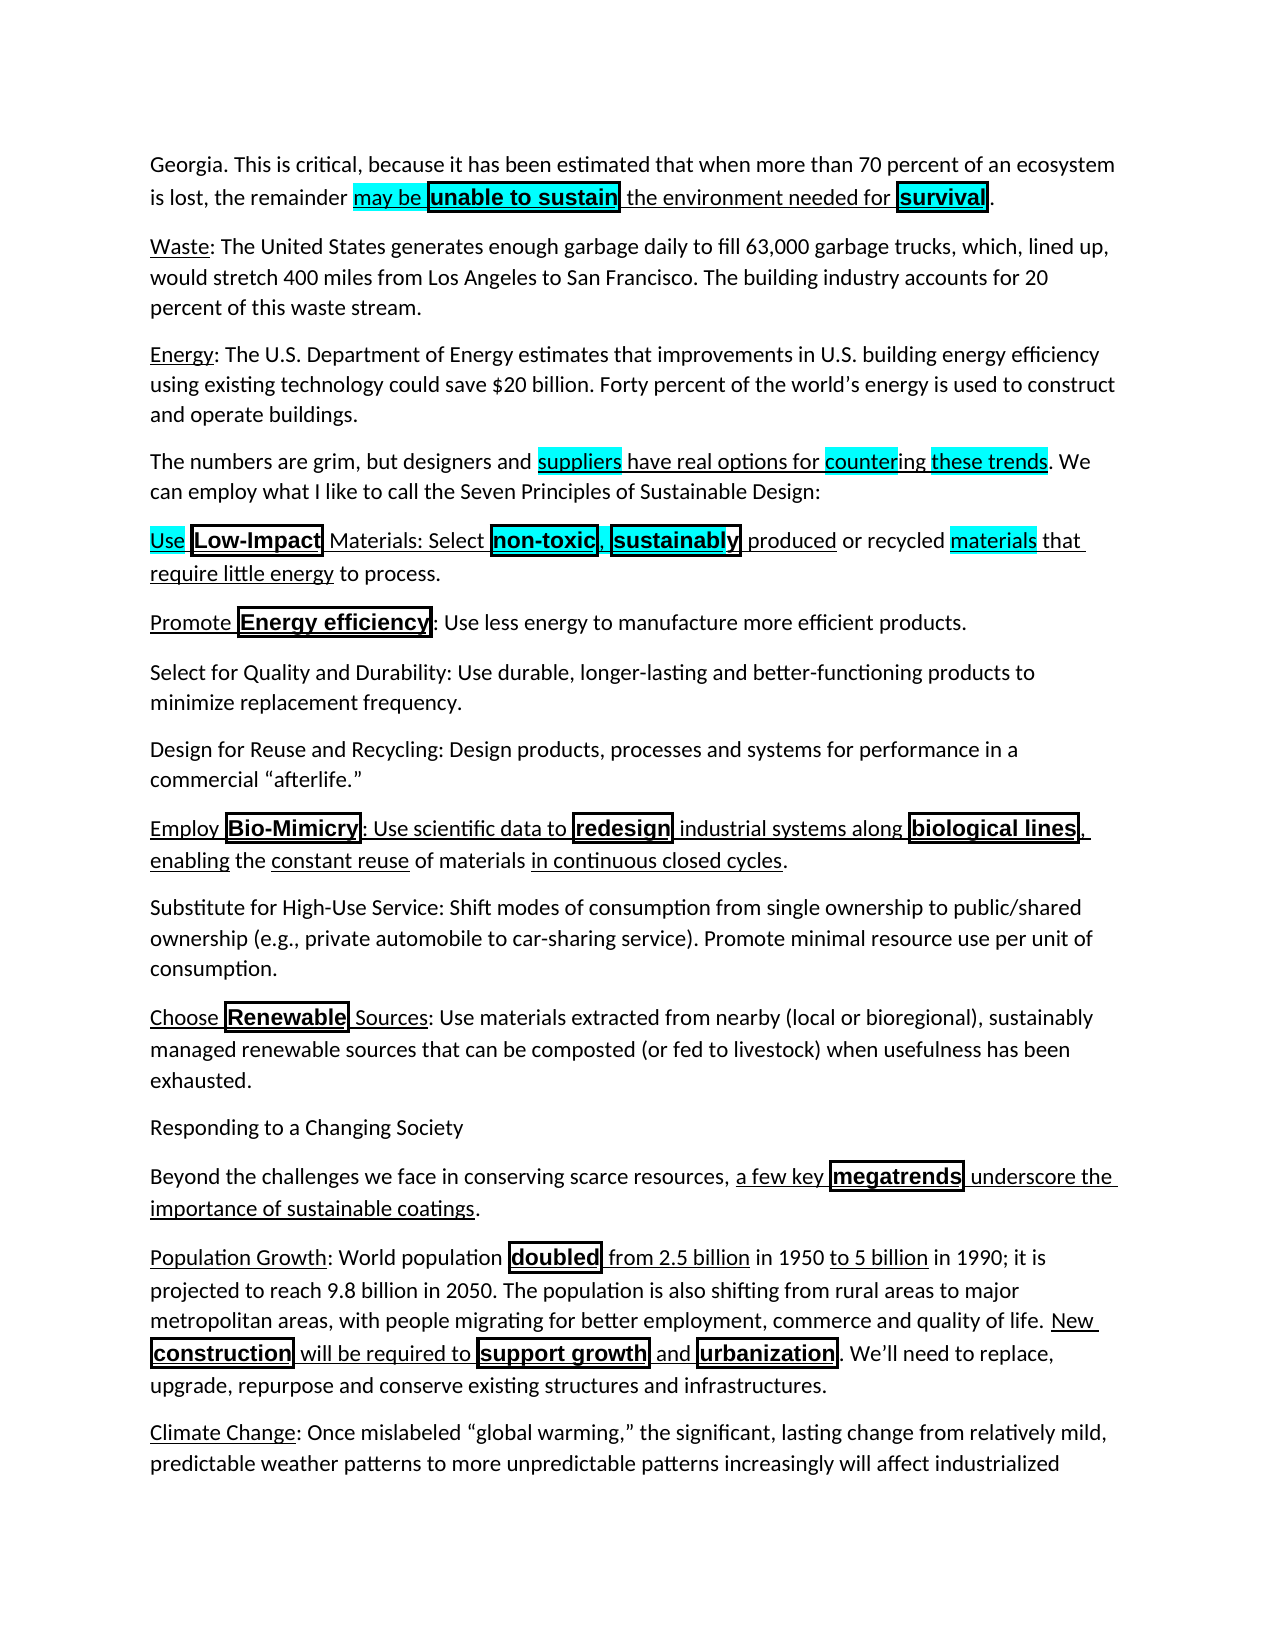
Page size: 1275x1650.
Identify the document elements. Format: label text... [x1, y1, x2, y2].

text Use Low-Impact Materials: Select non-toxic, sustainably produced or recycled materials that require little energy to process. [150, 524, 1125, 587]
text Promote Energy efficiency: Use less energy to manufacture more efficient products. [433, 606, 1125, 638]
text Population Growth: World population doubled from 2.5 billion in 1950 to 5 billion in 1990; it is projected to reach 9.8 billion in 2050. The population is also shifting from rural areas to major metropolitan areas, with people migrating for better employment, commerce and quality of life. New construction will be required to support growth and urbanization. We’ll need to replace, upgrade, repurpose and conserve existing structures and infrastructures. [150, 1241, 1125, 1400]
text Select for Quality and Durability: Use durable, longer-lasting and better-functioning products to minimize replacement frequency. [150, 658, 1125, 716]
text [150, 150, 1125, 213]
text Substitute for High-Use Service: Shift modes of consumption from single ownership to public/shared ownership (e.g., private automobile to car-sharing service). Promote minimal resource use per unit of consumption. [150, 893, 1125, 982]
text Beyond the challenges we face in conserving scarce resources, a few key megatrends underscore the importance of sustainable coatings. [150, 1159, 1125, 1222]
text Responding to a Changing Society [150, 1113, 1125, 1141]
text Waste: The United States generates enough garbage daily to fill 63,000 garbage trucks, which, lined up, would stretch 400 miles from Los Angeles to San Francisco. The building industry accounts for 20 percent of this waste stream. [150, 232, 1125, 321]
text The numbers are grim, but designers and suppliers have real options for countering these trends. We can employ what I like to call the Seven Principles of Sustainable Design: [150, 447, 1125, 505]
text Energy: The U.S. Department of Energy estimates that improvements in U.S. building energy efficiency using existing technology could save $20 billion. Forty percent of the world’s energy is used to construct and operate buildings. [150, 340, 1125, 428]
text Employ Bio-Mimicry: Use scientific data to redesign industrial systems along biological lines, enabling the constant reuse of materials in continuous closed cycles. [150, 812, 1125, 875]
text Design for Reuse and Recycling: Design products, processes and systems for performance in a commercial “afterlife.” [150, 735, 1125, 793]
text Choose Renewable Sources: Use materials extracted from nearby (local or bioregional), sustainably managed renewable sources that can be composted (or fed to livestock) when usefulness has been exhausted. [150, 1001, 1125, 1094]
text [150, 1418, 1125, 1477]
